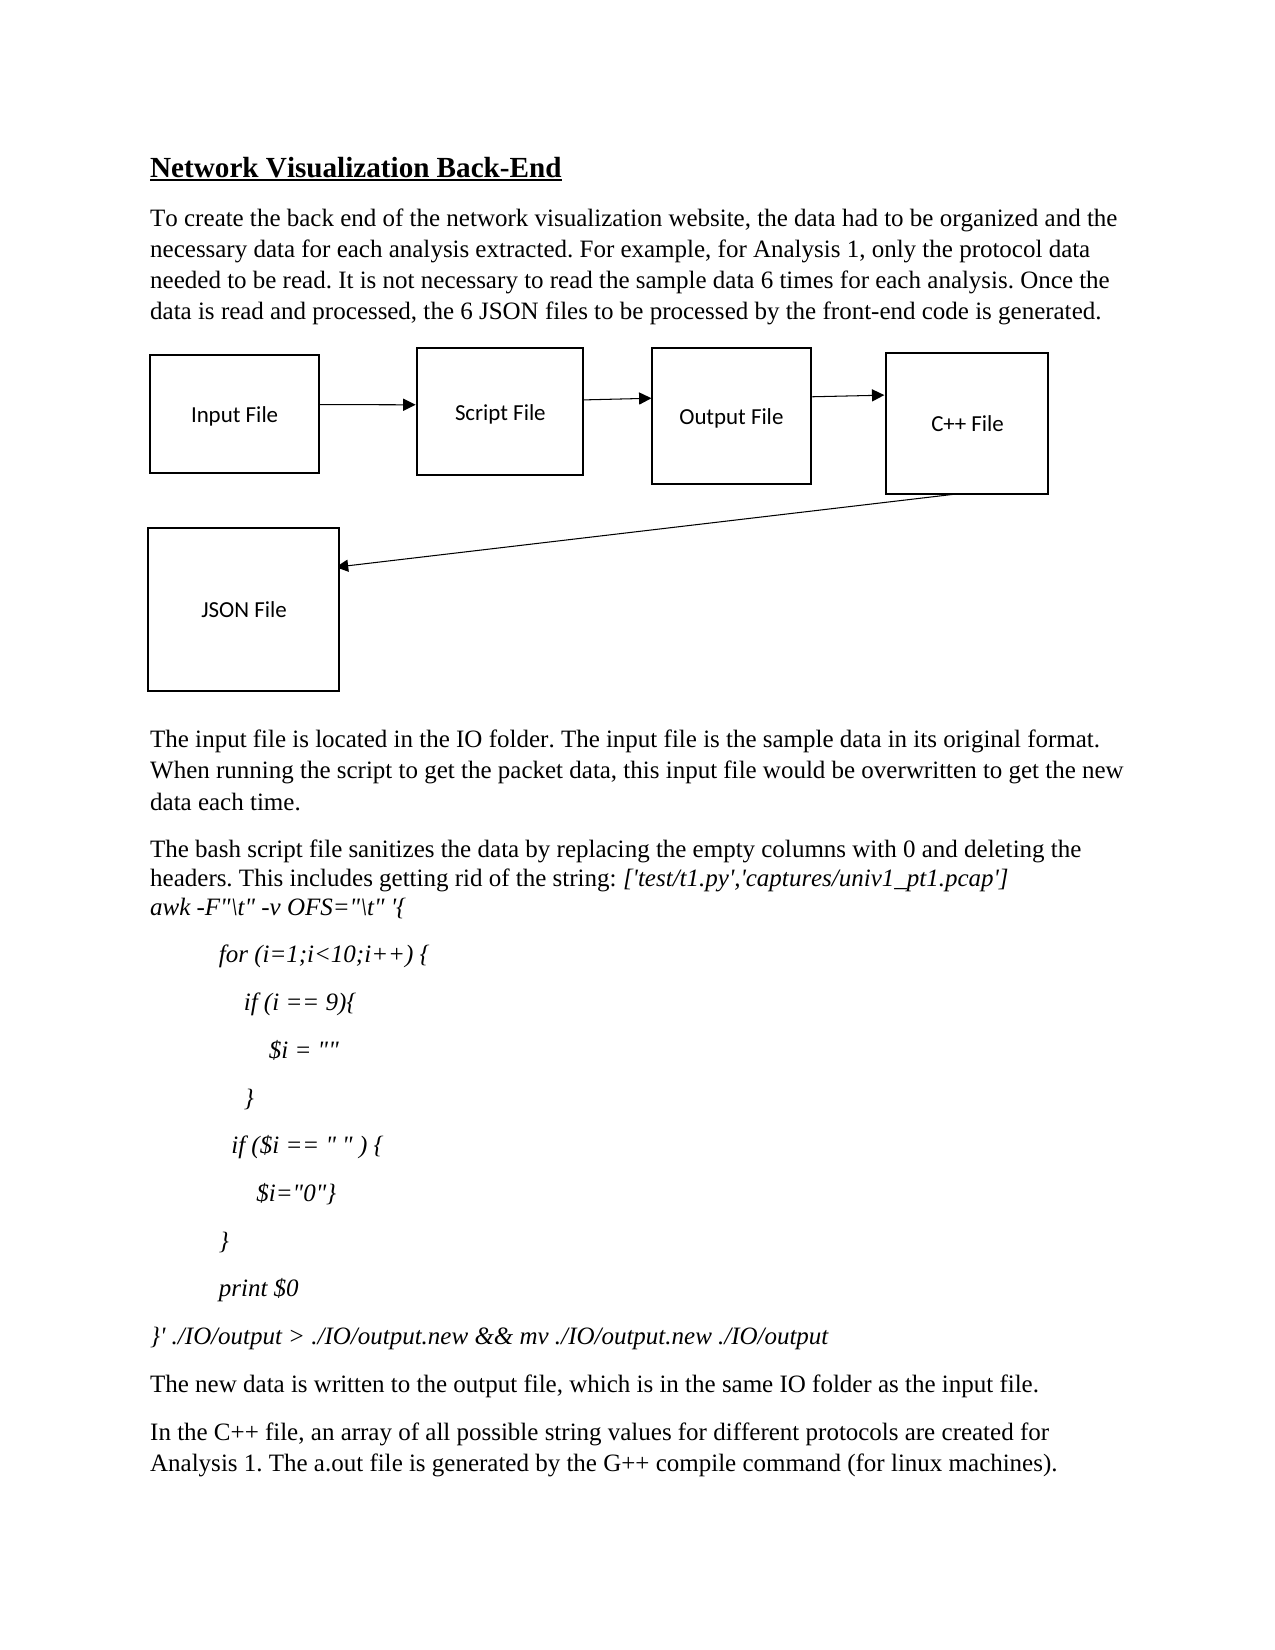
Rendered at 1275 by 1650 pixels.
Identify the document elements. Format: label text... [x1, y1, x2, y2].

text $i = "" [150, 1035, 1125, 1064]
text for (i=1;i<10;i++) { [150, 939, 1125, 968]
text print $0 [150, 1273, 1125, 1302]
text if (i == 9){ [150, 987, 1125, 1016]
text In the C++ file, an array of all possible string values for different protocols are created for Analysis 1. The a.out file is generated by the G++ compile command (for linux machines). [150, 1417, 1125, 1476]
text $i="0"} [150, 1178, 1125, 1207]
text if ($i == " " ) { [150, 1130, 1125, 1159]
text The bash script file sanitizes the data by replacing the empty columns with 0 and deleting the headers. This includes getting rid of the string: ['test/t1.py','captures/univ1_pt1.pcap'] [150, 834, 1125, 892]
text The new data is written to the output file, which is in the same IO folder as the input file. [150, 1369, 1125, 1398]
text }' ./IO/output > ./IO/output.new && mv ./IO/output.new ./IO/output [150, 1321, 1125, 1350]
text } [150, 1226, 1125, 1254]
text Network Visualization Back-End [150, 150, 1125, 183]
text The input file is located in the IO folder. The input file is the sample data in its original format. When running the script to get the packet data, this input file would be overwritten to get the new data each time. [150, 724, 1125, 815]
text To create the back end of the network visualization website, the data had to be organized and the necessary data for each analysis extracted. For example, for Analysis 1, only the protocol data needed to be read. It is not necessary to read the sample data 6 times for each analysis. Once the data is read and processed, the 6 JSON files to be processed by the front-end code is generated. [150, 203, 1125, 325]
text awk -F"\t" -v OFS="\t" '{ [150, 892, 1125, 921]
text } [150, 1083, 1125, 1111]
